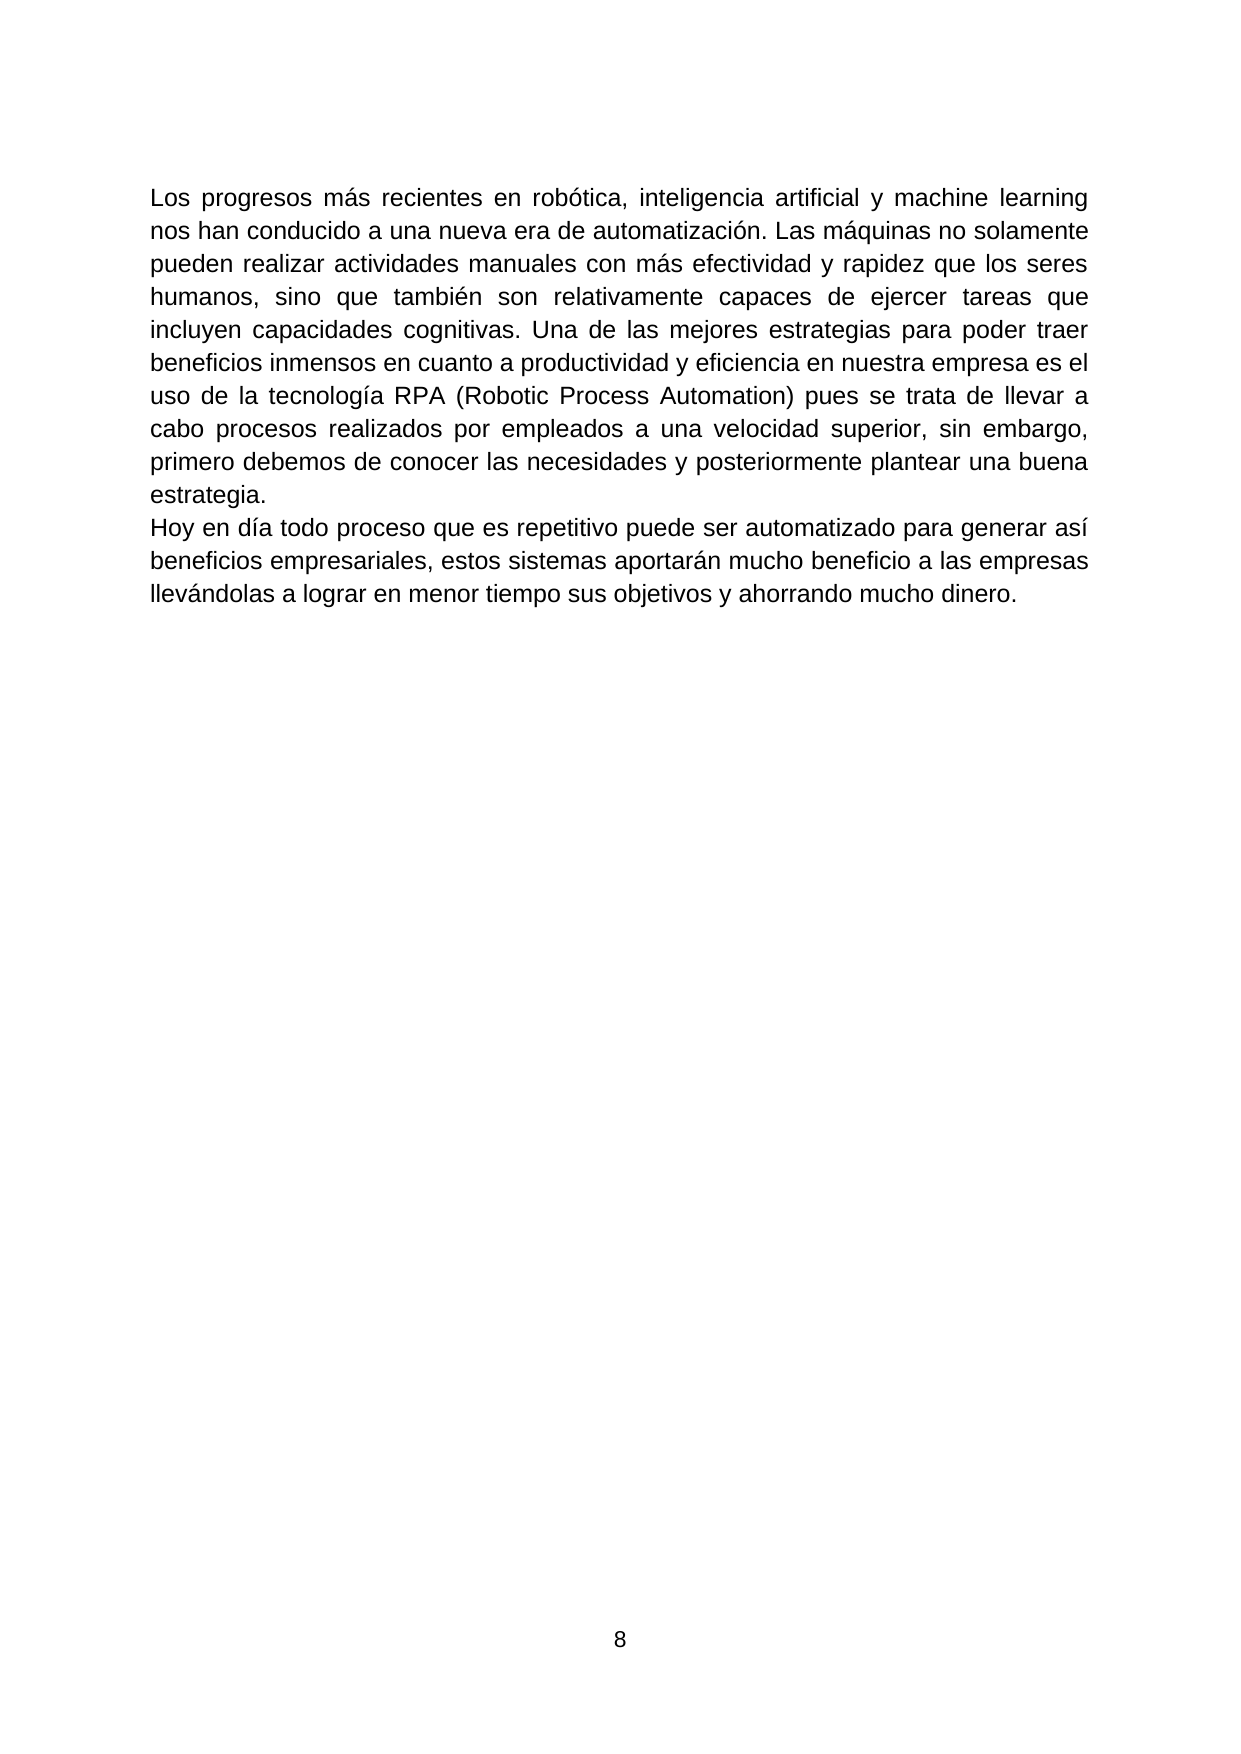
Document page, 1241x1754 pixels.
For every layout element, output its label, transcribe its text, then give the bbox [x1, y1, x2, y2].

text Los progresos más recientes en robótica, inteligencia artificial y machine learning nos han conducido a una nueva era de automatización. Las máquinas no solamente pueden realizar actividades manuales con más efectividad y rapidez que los seres humanos, sino que también son relativamente capaces de ejercer tareas que incluyen capacidades cognitivas. Una de las mejores estrategias para poder traer beneficios inmensos en cuanto a productividad y eficiencia en nuestra empresa es el uso de la tecnología RPA (Robotic Process Automation) pues se trata de llevar a cabo procesos realizados por empleados a una velocidad superior, sin embargo, primero debemos de conocer las necesidades y posteriormente plantear una buena estrategia. Hoy en día todo proceso que es repetitivo puede ser automatizado para generar así beneficios empresariales, estos sistemas aportarán mucho beneficio a las empresas llevándolas a lograr en menor tiempo sus objetivos y ahorrando mucho dinero. [150, 183, 1090, 608]
